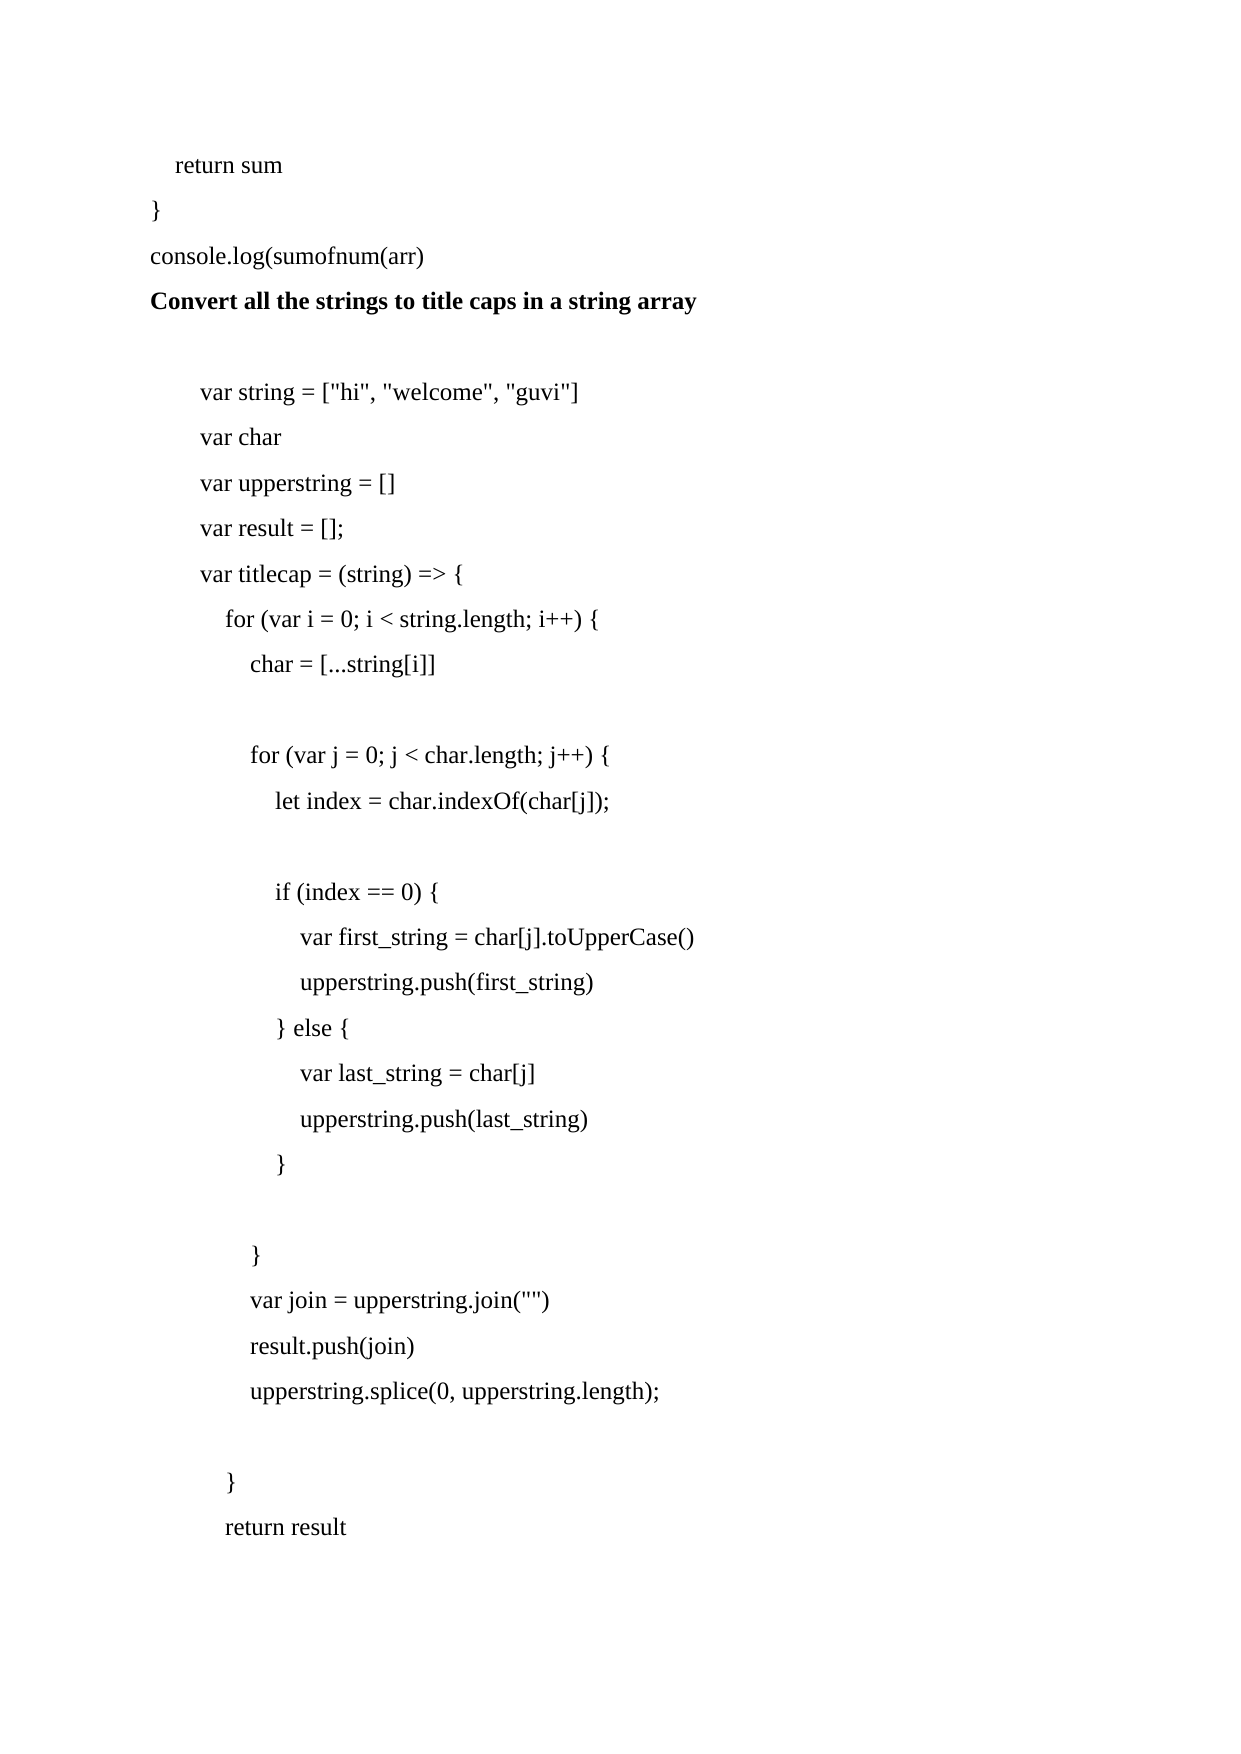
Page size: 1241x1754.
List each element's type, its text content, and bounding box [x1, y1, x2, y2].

text var result = []; [150, 513, 1090, 542]
text for (var i = 0; i < string.length; i++) { [150, 604, 1090, 633]
text var first_string = char[j].toUpperCase() [150, 922, 1090, 951]
text if (index == 0) { [150, 877, 1090, 905]
text upperstring.push(first_string) [150, 967, 1090, 996]
text upperstring.push(last_string) [150, 1104, 1090, 1132]
text upperstring.splice(0, upperstring.length); [150, 1376, 1090, 1405]
text } [150, 195, 1090, 224]
text } [150, 1149, 1090, 1178]
text } else { [150, 1013, 1090, 1042]
text char = [...string[i]] [150, 649, 1090, 678]
text Convert all the strings to title caps in a string array [150, 286, 1090, 315]
text console.log(sumofnum(arr) [150, 241, 1090, 269]
text var string = ["hi", "welcome", "guvi"] [150, 377, 1090, 406]
text for (var j = 0; j < char.length; j++) { [150, 740, 1090, 769]
text } [150, 1240, 1090, 1269]
text } [150, 1467, 1090, 1496]
text result.push(join) [150, 1331, 1090, 1359]
text var char [150, 422, 1090, 451]
text var last_string = char[j] [150, 1058, 1090, 1087]
text var join = upperstring.join("") [150, 1285, 1090, 1314]
text return result [150, 1512, 1090, 1541]
text return sum [150, 150, 1090, 179]
text let index = char.indexOf(char[j]); [150, 786, 1090, 814]
text var upperstring = [] [150, 468, 1090, 497]
text var titlecap = (string) => { [150, 559, 1090, 587]
